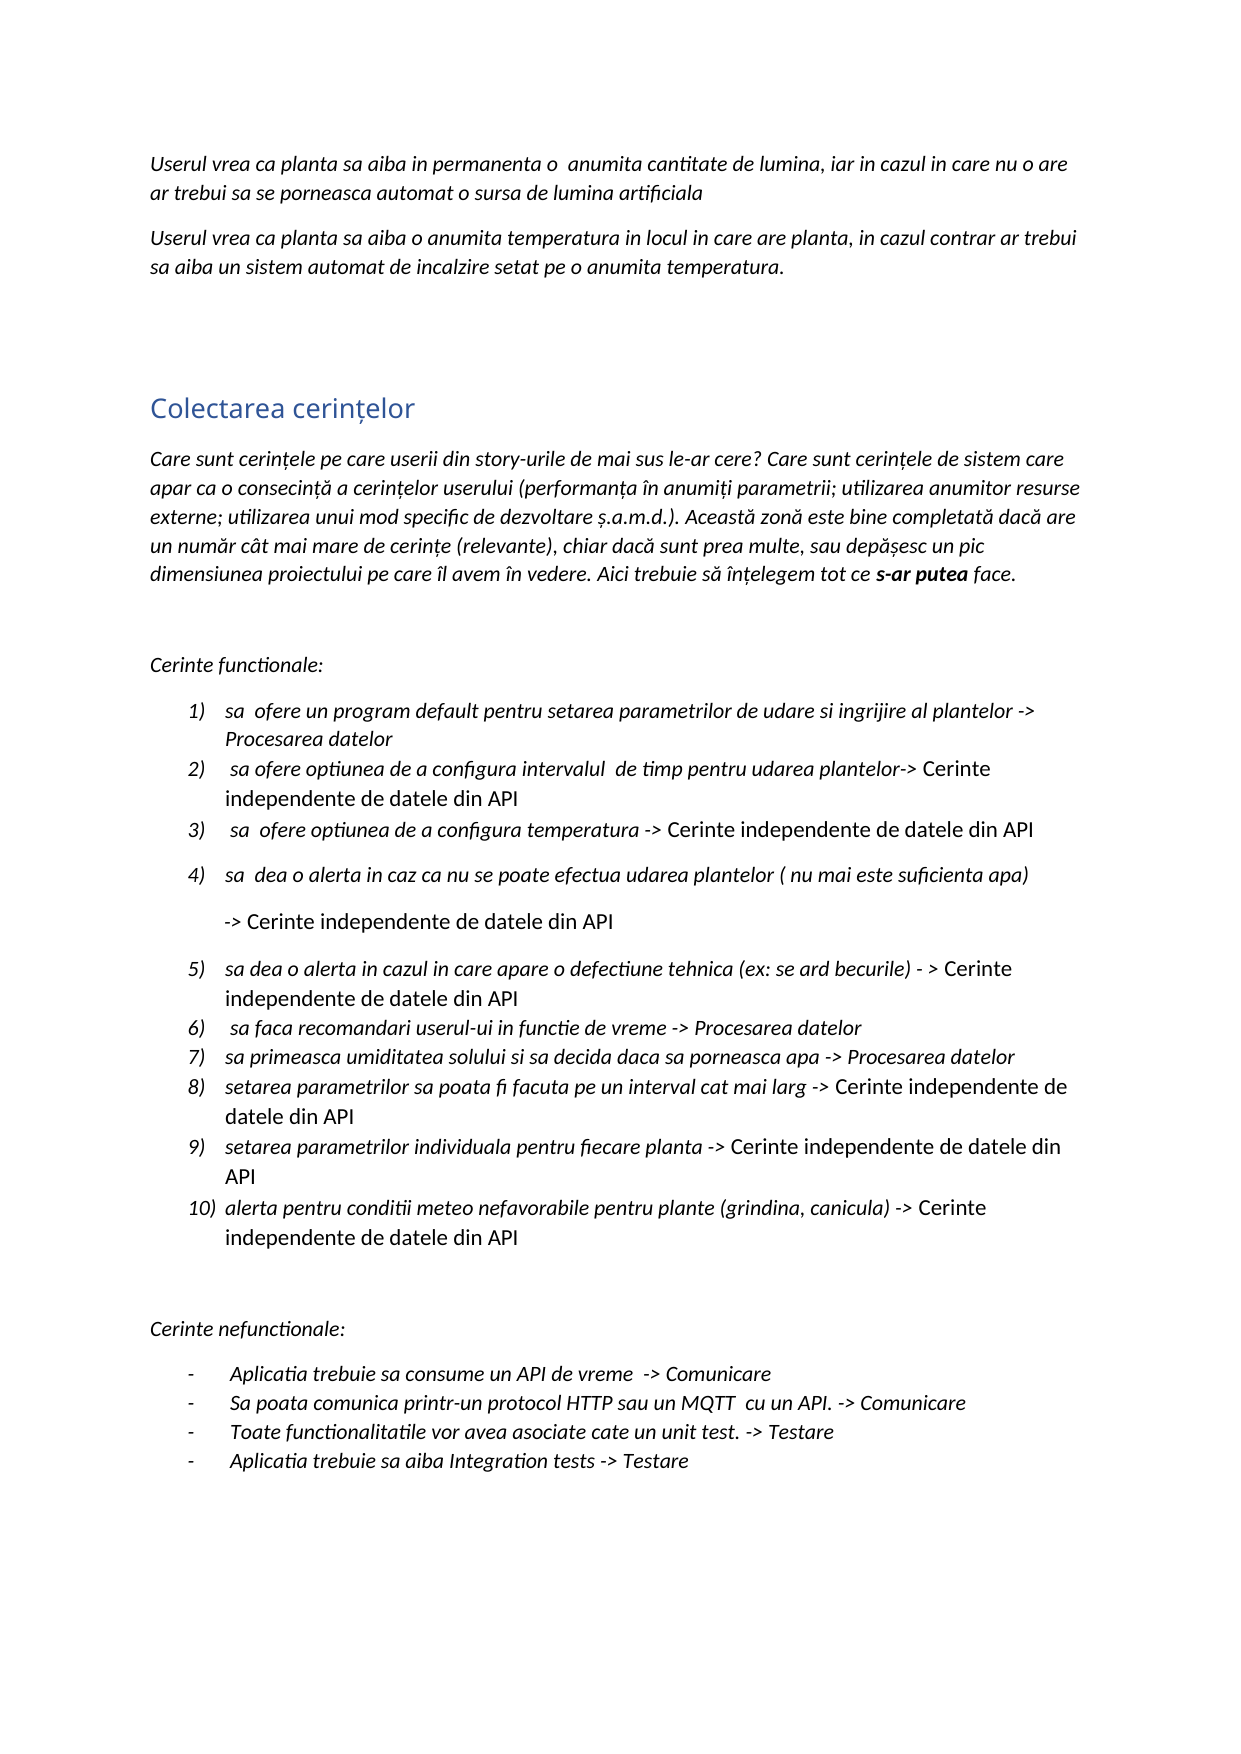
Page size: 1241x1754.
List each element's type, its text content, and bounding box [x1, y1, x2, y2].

list Aplicatia trebuie sa consume un API de vreme -> Comunicare [187, 1361, 1090, 1387]
list Aplicatia trebuie sa aiba Integration tests -> Testare [187, 1447, 1090, 1473]
text Userul vrea ca planta sa aiba o anumita temperatura in locul in care are planta, in cazul contrar ar trebui sa aiba un sistem automat de incalzire setat pe o anumita temperatura. [150, 224, 1090, 279]
list sa faca recomandari userul-ui in functie de vreme -> Procesarea datelor [187, 1014, 1090, 1041]
text Cerinte functionale: [150, 651, 1090, 678]
list Toate functionalitatile vor avea asociate cate un unit test. -> Testare [187, 1418, 1090, 1445]
text Cerinte nefunctionale: [150, 1315, 1090, 1342]
text -> Cerinte independente de datele din API [150, 907, 1090, 935]
text Care sunt cerințele pe care userii din story-urile de mai sus le-ar cere? Care sunt cerințele de sistem care apar ca o consecință a cerințelor userului (performanța în anumiți parametrii; utilizarea anumitor resurse externe; utilizarea unui mod specific de dezvoltare ș.a.m.d.). Această zonă este bine completată dacă are un număr cât mai mare de cerințe (relevante), chiar dacă sunt prea multe, sau depășesc un pic dimensiunea proiectului pe care îl avem în vedere. Aici trebuie să înțelegem tot ce s-ar putea face. [150, 446, 1090, 587]
list sa ofere un program default pentru setarea parametrilor de udare si ingrijire al plantelor -> Procesarea datelor [187, 697, 1090, 752]
text Colectarea cerințelor [150, 389, 1090, 426]
list setarea parametrilor individuala pentru fiecare planta -> Cerinte independente de datele din API [187, 1132, 1090, 1191]
list alerta pentru conditii meteo nefavorabile pentru plante (grindina, canicula) -> Cerinte independente de datele din API [187, 1193, 1090, 1251]
list sa ofere optiunea de a configura temperatura -> Cerinte independente de datele din API [187, 815, 1090, 843]
list sa dea o alerta in cazul in care apare o defectiune tehnica (ex: se ard becurile) - > Cerinte independente de datele din API [187, 954, 1090, 1012]
list Sa poata comunica printr-un protocol HTTP sau un MQTT cu un API. -> Comunicare [187, 1389, 1090, 1416]
list sa dea o alerta in caz ca nu se poate efectua udarea plantelor ( nu mai este suficienta apa) [187, 862, 1090, 888]
text Userul vrea ca planta sa aiba in permanenta o anumita cantitate de lumina, iar in cazul in care nu o are ar trebui sa se porneasca automat o sursa de lumina artificiala [150, 150, 1090, 205]
list sa primeasca umiditatea solului si sa decida daca sa porneasca apa -> Procesarea datelor [187, 1043, 1090, 1070]
list setarea parametrilor sa poata fi facuta pe un interval cat mai larg -> Cerinte independente de datele din API [187, 1072, 1090, 1130]
list sa ofere optiunea de a configura intervalul de timp pentru udarea plantelor-> Cerinte independente de datele din API [187, 754, 1090, 813]
